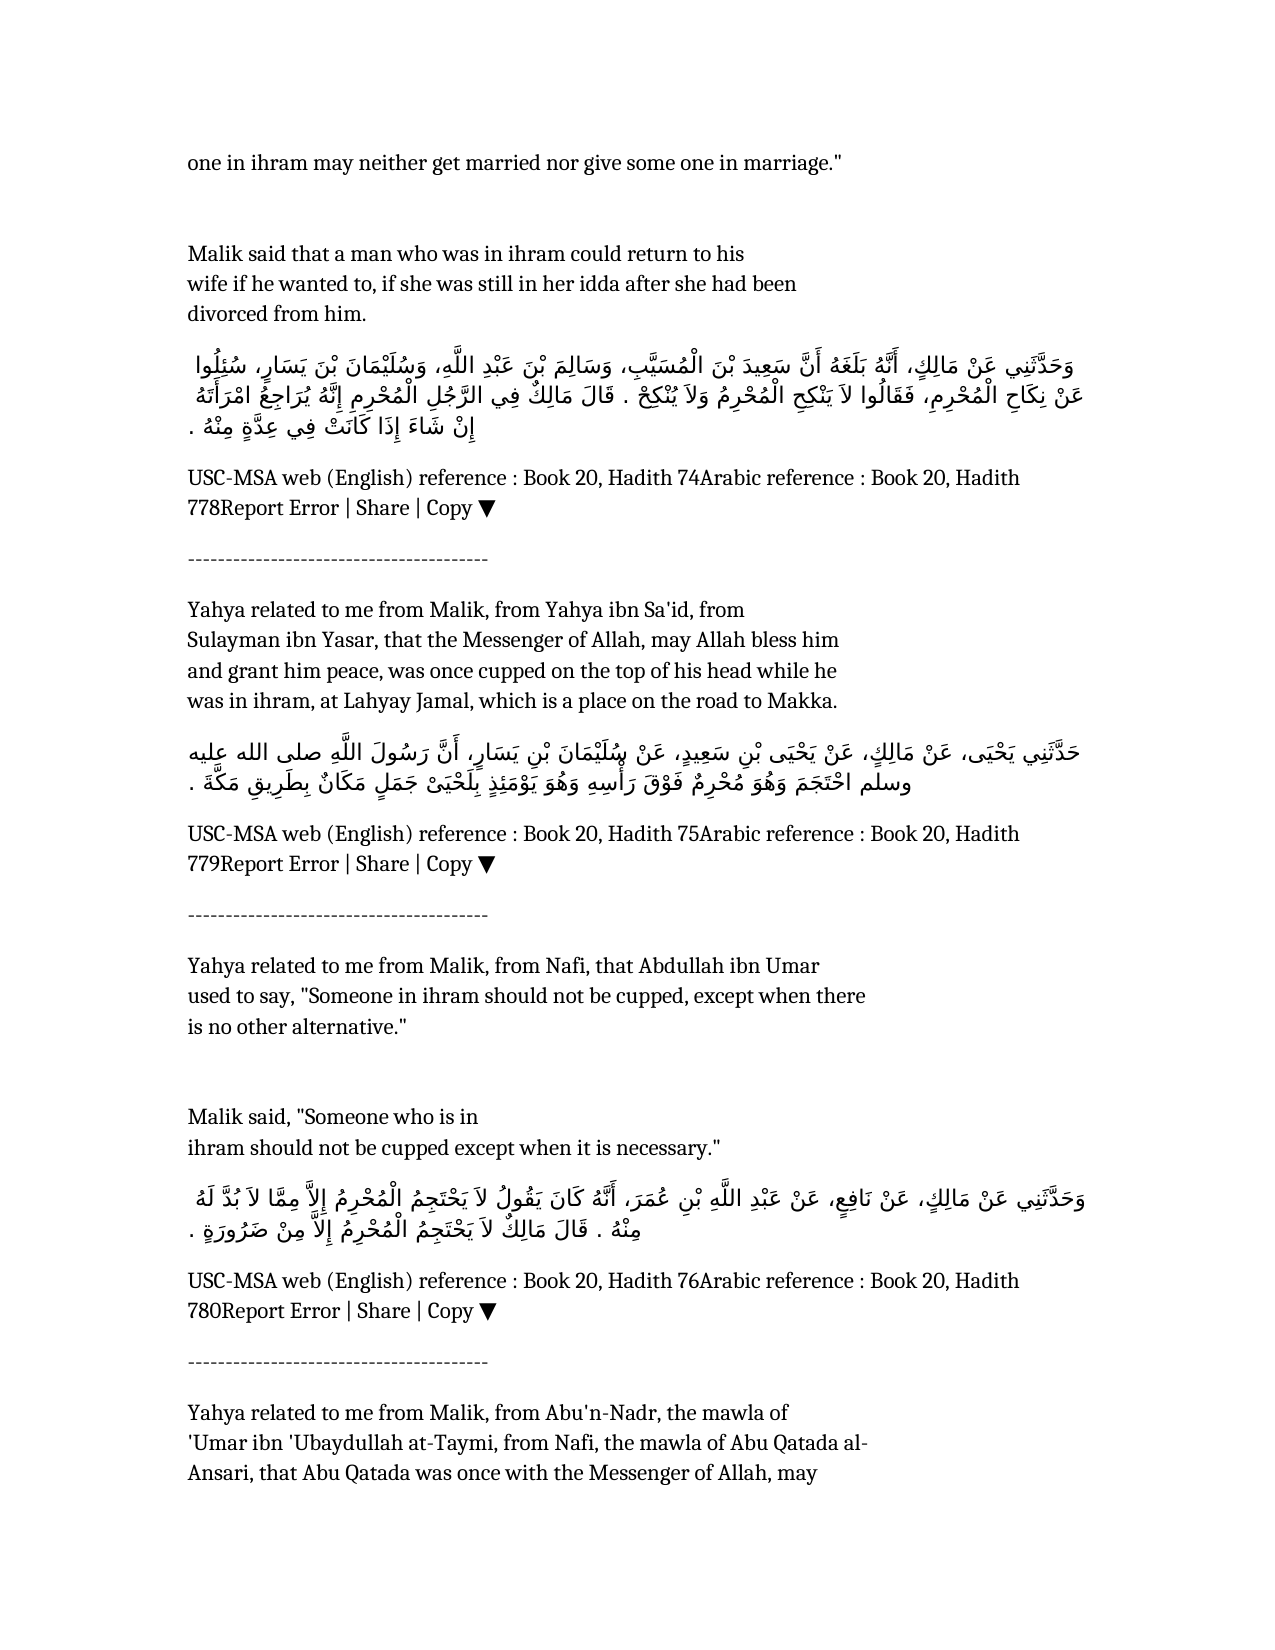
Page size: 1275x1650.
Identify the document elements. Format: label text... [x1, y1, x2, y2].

text Yahya related to me from Malik, from Yahya ibn Sa'id, from Sulayman ibn Yasar, that the Messenger of Allah, may Allah bless him and grant him peace, was once cupped on the top of his head while he was in ihram, at Lahyay Jamal, which is a place on the road to Makka. [187, 597, 1087, 714]
text وَحَدَّثَنِي عَنْ مَالِكٍ، أَنَّهُ بَلَغَهُ أَنَّ سَعِيدَ بْنَ الْمُسَيَّبِ، وَسَالِمَ بْنَ عَبْدِ اللَّهِ، وَسُلَيْمَانَ بْنَ يَسَارٍ، سُئِلُوا عَنْ نِكَاحِ الْمُحْرِمِ، فَقَالُوا لاَ يَنْكِحِ الْمُحْرِمُ وَلاَ يُنْكِحْ ‏.‏ قَالَ مَالِكٌ فِي الرَّجُلِ الْمُحْرِمِ إِنَّهُ يُرَاجِعُ امْرَأَتَهُ إِنْ شَاءَ إِذَا كَانَتْ فِي عِدَّةٍ مِنْهُ ‏.‏ [187, 352, 1087, 440]
text حَدَّثَنِي يَحْيَى، عَنْ مَالِكٍ، عَنْ يَحْيَى بْنِ سَعِيدٍ، عَنْ سُلَيْمَانَ بْنِ يَسَارٍ، أَنَّ رَسُولَ اللَّهِ صلى الله عليه وسلم احْتَجَمَ وَهُوَ مُحْرِمٌ فَوْقَ رَأْسِهِ وَهُوَ يَوْمَئِذٍ بِلَحْيَىْ جَمَلٍ مَكَانٌ بِطَرِيقِ مَكَّةَ ‏.‏ [187, 739, 1087, 796]
text USC-MSA web (English) reference : Book 20, Hadith 76Arabic reference : Book 20, Hadith 780Report Error | Share | Copy ▼ [187, 1267, 1087, 1324]
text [187, 150, 1087, 327]
text Yahya related to me from Malik, from Nafi, that Abdullah ibn Umar used to say, "Someone in ihram should not be cupped, except when there is no other alternative." Malik said, "Someone who is in ihram should not be cupped except when it is necessary." [187, 953, 1087, 1161]
text USC-MSA web (English) reference : Book 20, Hadith 74Arabic reference : Book 20, Hadith 778Report Error | Share | Copy ▼ [187, 465, 1087, 521]
text USC-MSA web (English) reference : Book 20, Hadith 75Arabic reference : Book 20, Hadith 779Report Error | Share | Copy ▼ [187, 821, 1087, 877]
text ---------------------------------------- [187, 1349, 1087, 1375]
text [187, 1400, 1087, 1487]
text ---------------------------------------- [187, 546, 1087, 572]
text وَحَدَّثَنِي عَنْ مَالِكٍ، عَنْ نَافِعٍ، عَنْ عَبْدِ اللَّهِ بْنِ عُمَرَ، أَنَّهُ كَانَ يَقُولُ لاَ يَحْتَجِمُ الْمُحْرِمُ إِلاَّ مِمَّا لاَ بُدَّ لَهُ مِنْهُ ‏.‏ قَالَ مَالِكٌ لاَ يَحْتَجِمُ الْمُحْرِمُ إِلاَّ مِنْ ضَرُورَةٍ ‏.‏ [187, 1185, 1087, 1243]
text ---------------------------------------- [187, 902, 1087, 928]
